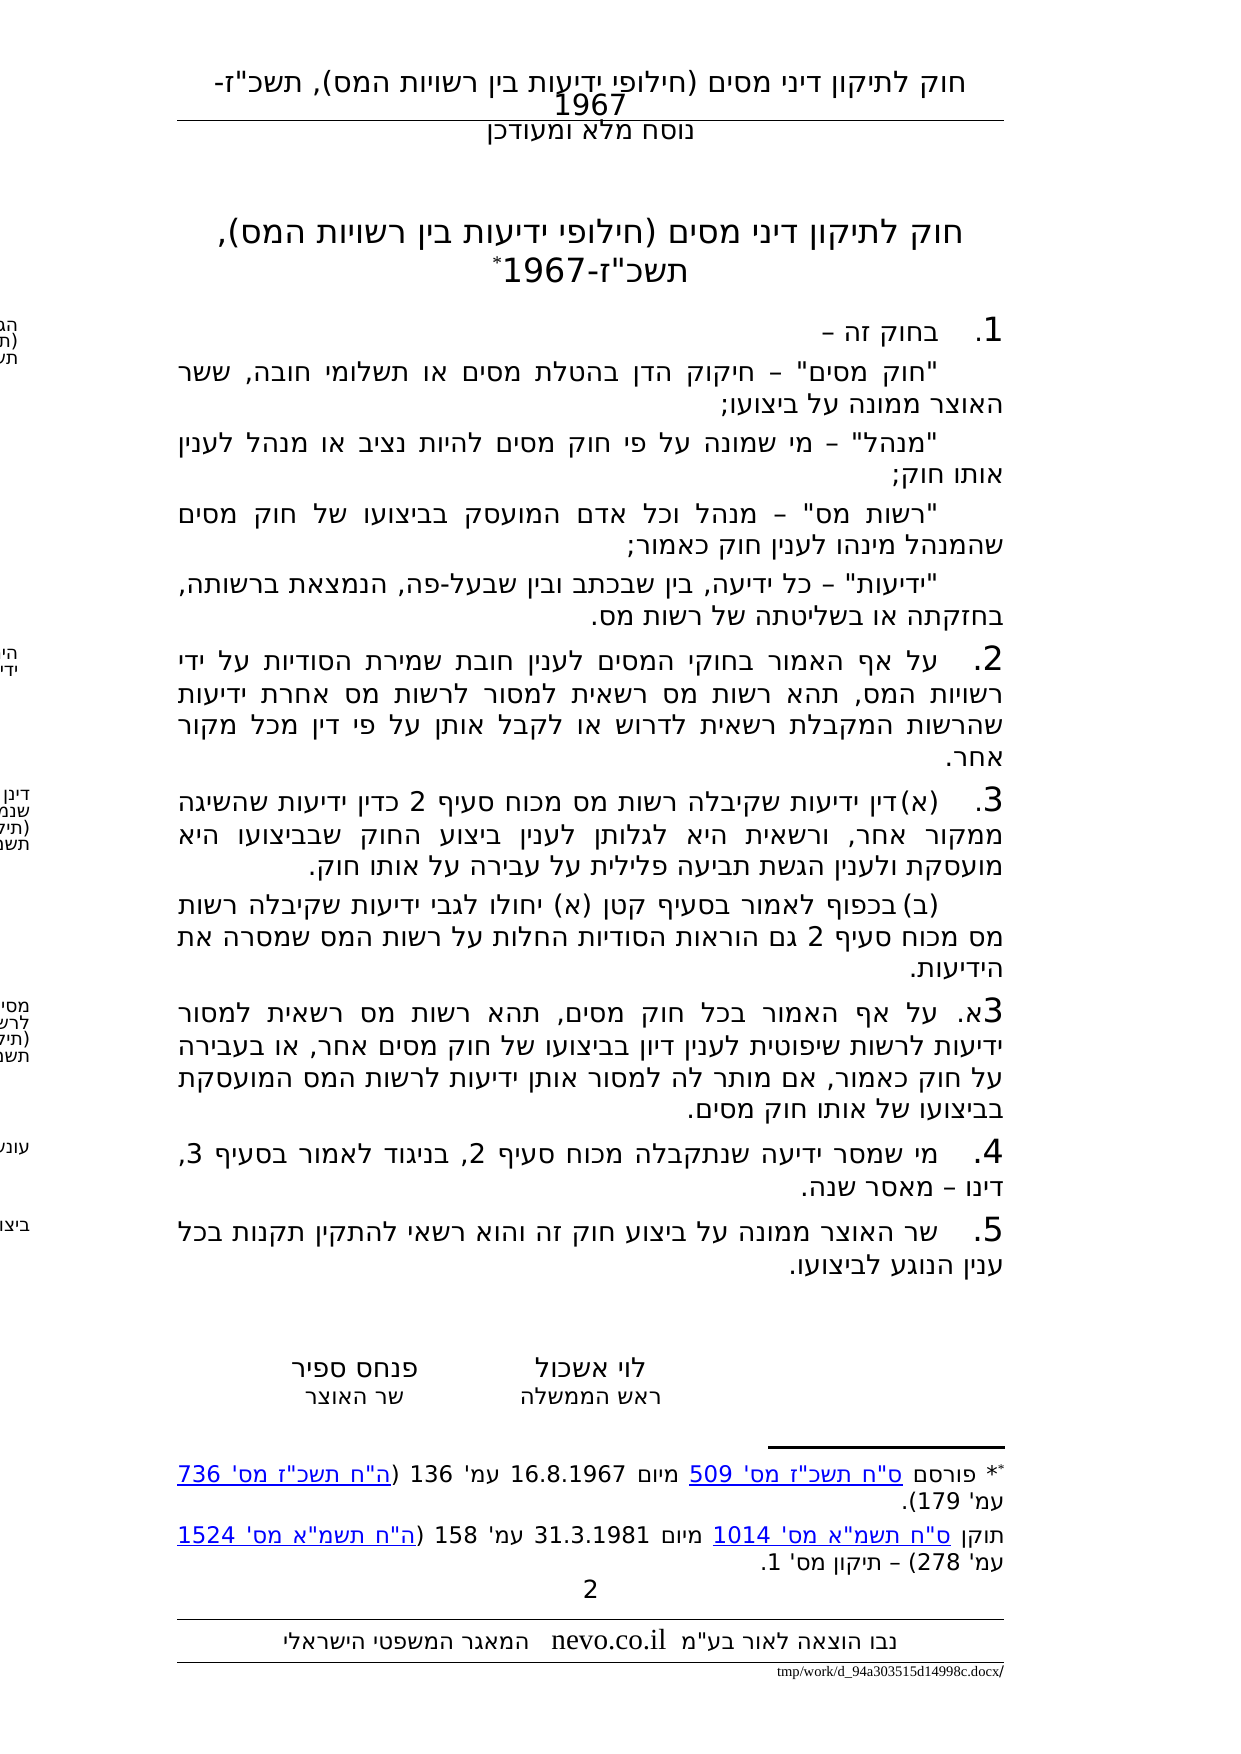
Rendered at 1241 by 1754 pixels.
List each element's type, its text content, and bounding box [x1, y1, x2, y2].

text ראש הממשלה שר האוצר [59, 1383, 1004, 1410]
text חוק לתיקון דיני מסים (חילופי ידיעות בין רשויות המס), תשכ"ז-1967* [177, 212, 1004, 290]
text 2. על אף האמור בחוקי המסים לענין חובת שמירת הסודיות על ידי רשויות המס, תהא רשות מס רשאית למסור לרשות מס אחרת ידיעות שהרשות המקבלת רשאית לדרוש או לקבל אותן על פי דין מכל מקור אחר. [177, 639, 1004, 773]
text 3א. על אף האמור בכל חוק מסים, תהא רשות מס רשאית למסור ידיעות לרשות שיפוטית לענין דיון בביצועו של חוק מסים אחר, או בעבירה על חוק כאמור, אם מותר לה למסור אותן ידיעות לרשות המס המועסקת בביצועו של אותו חוק מסים. [177, 992, 1004, 1125]
text (ב) בכפוף לאמור בסעיף קטן (א) יחולו לגבי ידיעות שקיבלה רשות מס מכוח סעיף 2 גם הוראות הסודיות החלות על רשות המס שמסרה את הידיעות. [177, 890, 1004, 984]
text 5. שר האוצר ממונה על ביצוע חוק זה והוא רשאי להתקין תקנות בכל ענין הנוגע לביצועו. [177, 1211, 1004, 1281]
text "מנהל" – מי שמונה על פי חוק מסים להיות נציב או מנהל לענין אותו חוק; [177, 427, 1004, 490]
text לוי אשכול פנחס ספיר [59, 1352, 1004, 1383]
text 1. בחוק זה – [177, 310, 1004, 349]
text "חוק מסים" – חיקוק הדן בהטלת מסים או תשלומי חובה, ששר האוצר ממונה על ביצועו; [177, 357, 1004, 420]
text "רשות מס" – מנהל וכל אדם המועסק בביצועו של חוק מסים שהמנהל מינהו לענין חוק כאמור; [177, 498, 1004, 561]
text "ידיעות" – כל ידיעה, בין שבכתב ובין שבעל-פה, הנמצאת ברשותה, בחזקתה או בשליטתה של רשות מס. [177, 568, 1004, 632]
text 4. מי שמסר ידיעה שנתקבלה מכוח סעיף 2, בניגוד לאמור בסעיף 3, דינו – מאסר שנה. [177, 1133, 1004, 1203]
text 3. (א) דין ידיעות שקיבלה רשות מס מכוח סעיף 2 כדין ידיעות שהשיגה ממקור אחר, ורשאית היא לגלותן לענין ביצוע החוק שבביצועו היא מועסקת ולענין הגשת תביעה פלילית על עבירה על אותו חוק. [177, 780, 1004, 882]
